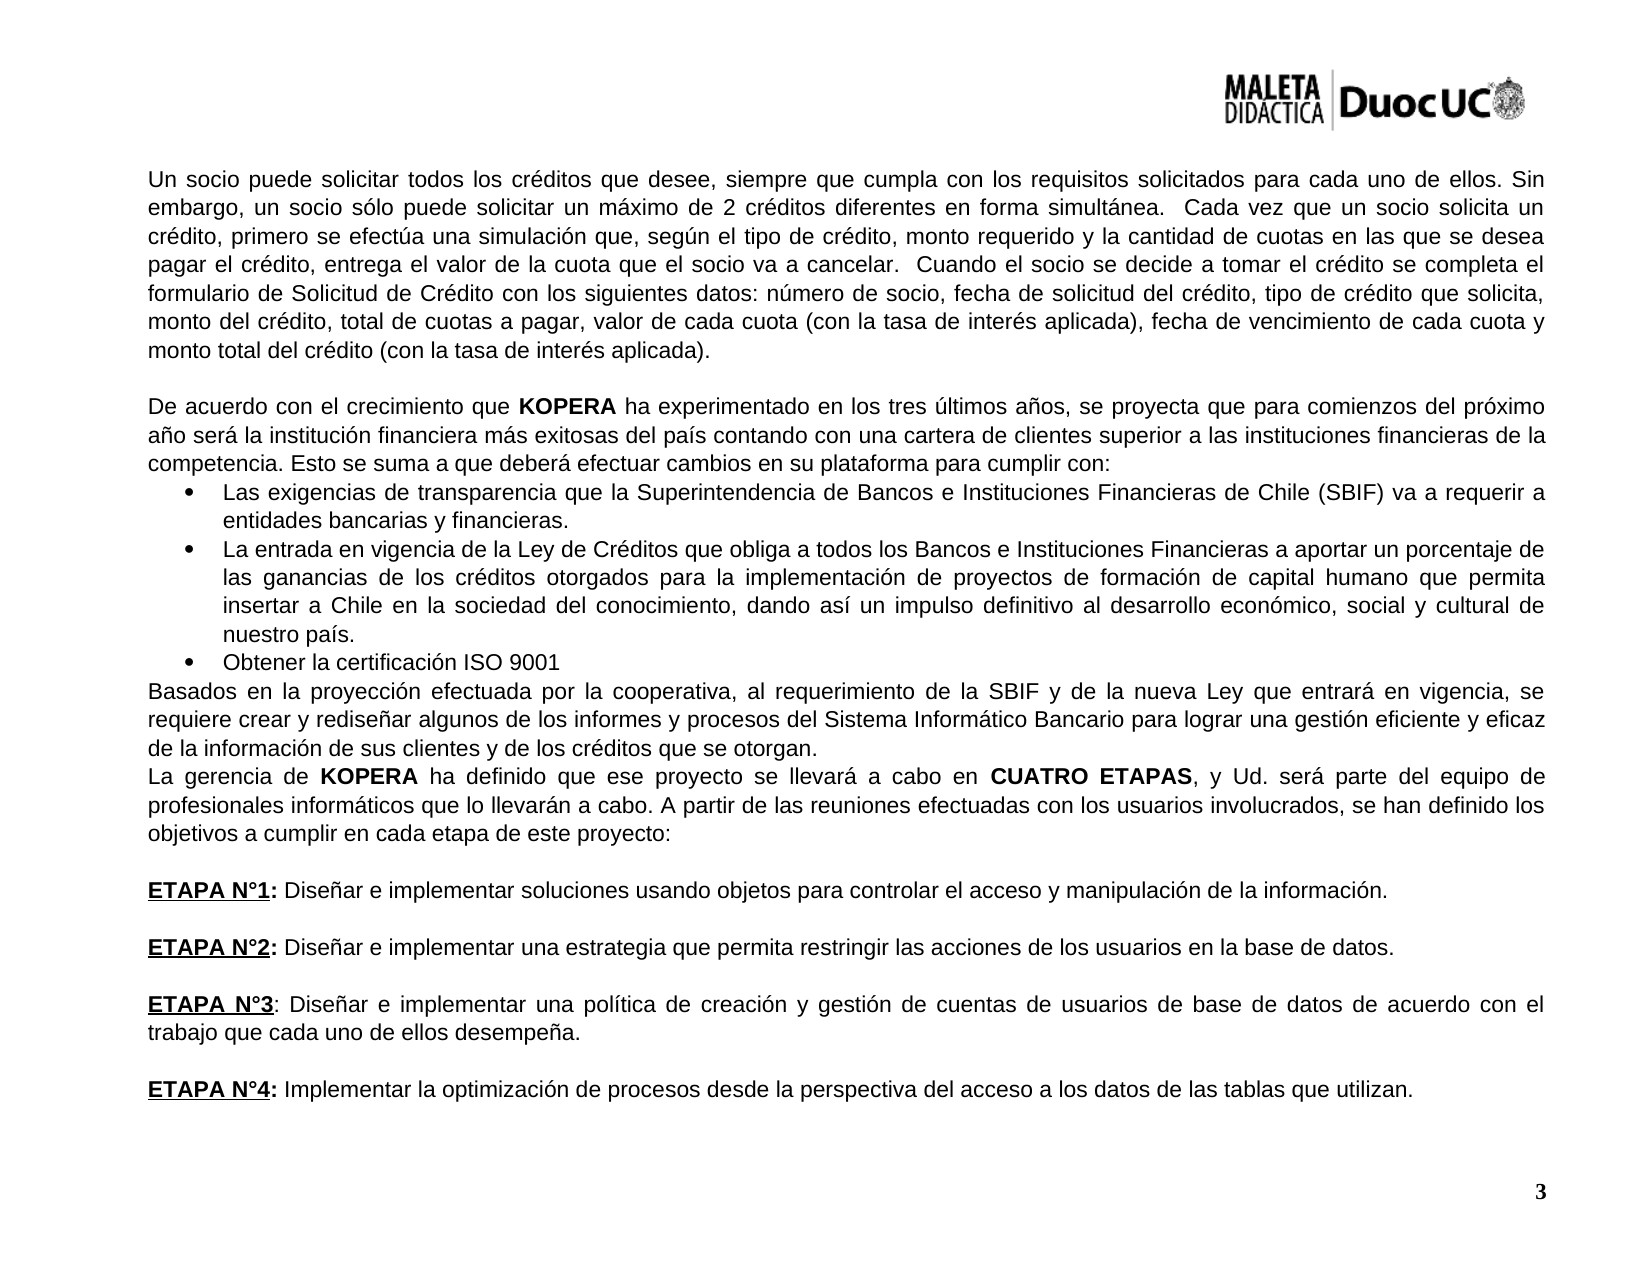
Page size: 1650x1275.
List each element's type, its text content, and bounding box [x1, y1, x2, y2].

text Basados en la proyección efectuada por la cooperativa, al requerimiento de la SBIF y de la nueva Ley que entrará en vigencia, se requiere crear y rediseñar algunos de los informes y procesos del Sistema Informático Bancario para lograr una gestión eficiente y eficaz de la información de sus clientes y de los créditos que se otorgan. [148, 678, 1547, 761]
text ETAPA N°1: Diseñar e implementar soluciones usando objetos para controlar el acceso y manipulación de la información. [148, 877, 1547, 903]
list La entrada en vigencia de la Ley de Créditos que obliga a todos los Bancos e Instituciones Financieras a aportar un porcentaje de las ganancias de los créditos otorgados para la implementación de proyectos de formación de capital humano que permita insertar a Chile en la sociedad del conocimiento, dando así un impulso definitivo al desarrollo económico, social y cultural de nuestro país. [185, 536, 1547, 647]
list Obtener la certificación ISO 9001 [185, 649, 1547, 676]
text Un socio puede solicitar todos los créditos que desee, siempre que cumpla con los requisitos solicitados para cada uno de ellos. Sin embargo, un socio sólo puede solicitar un máximo de 2 créditos diferentes en forma simultánea. Cada vez que un socio solicita un crédito, primero se efectúa una simulación que, según el tipo de crédito, monto requerido y la cantidad de cuotas en las que se desea pagar el crédito, entrega el valor de la cuota que el socio va a cancelar. Cuando el socio se decide a tomar el crédito se completa el formulario de Solicitud de Crédito con los siguientes datos: número de socio, fecha de solicitud del crédito, tipo de crédito que solicita, monto del crédito, total de cuotas a pagar, valor de cada cuota (con la tasa de interés aplicada), fecha de vencimiento de cada cuota y monto total del crédito (con la tasa de interés aplicada). [148, 166, 1547, 363]
picture [1217, 61, 1533, 137]
text De acuerdo con el crecimiento que KOPERA ha experimentado en los tres últimos años, se proyecta que para comienzos del próximo año será la institución financiera más exitosas del país contando con una cartera de clientes superior a las instituciones financieras de la competencia. Esto se suma a que deberá efectuar cambios en su plataforma para cumplir con: [148, 393, 1547, 477]
text ETAPA N°2: Diseñar e implementar una estrategia que permita restringir las acciones de los usuarios en la base de datos. [148, 934, 1547, 960]
text ETAPA N°3: Diseñar e implementar una política de creación y gestión de cuentas de usuarios de base de datos de acuerdo con el trabajo que cada uno de ellos desempeña. [148, 991, 1547, 1045]
text ETAPA N°4: Implementar la optimización de procesos desde la perspectiva del acceso a los datos de las tablas que utilizan. [148, 1076, 1547, 1102]
list Las exigencias de transparencia que la Superintendencia de Bancos e Instituciones Financieras de Chile (SBIF) va a requerir a entidades bancarias y financieras. [185, 479, 1547, 533]
text La gerencia de KOPERA ha definido que ese proyecto se llevará a cabo en CUATRO ETAPAS, y Ud. será parte del equipo de profesionales informáticos que lo llevarán a cabo. A partir de las reuniones efectuadas con los usuarios involucrados, se han definido los objetivos a cumplir en cada etapa de este proyecto: [148, 763, 1547, 846]
